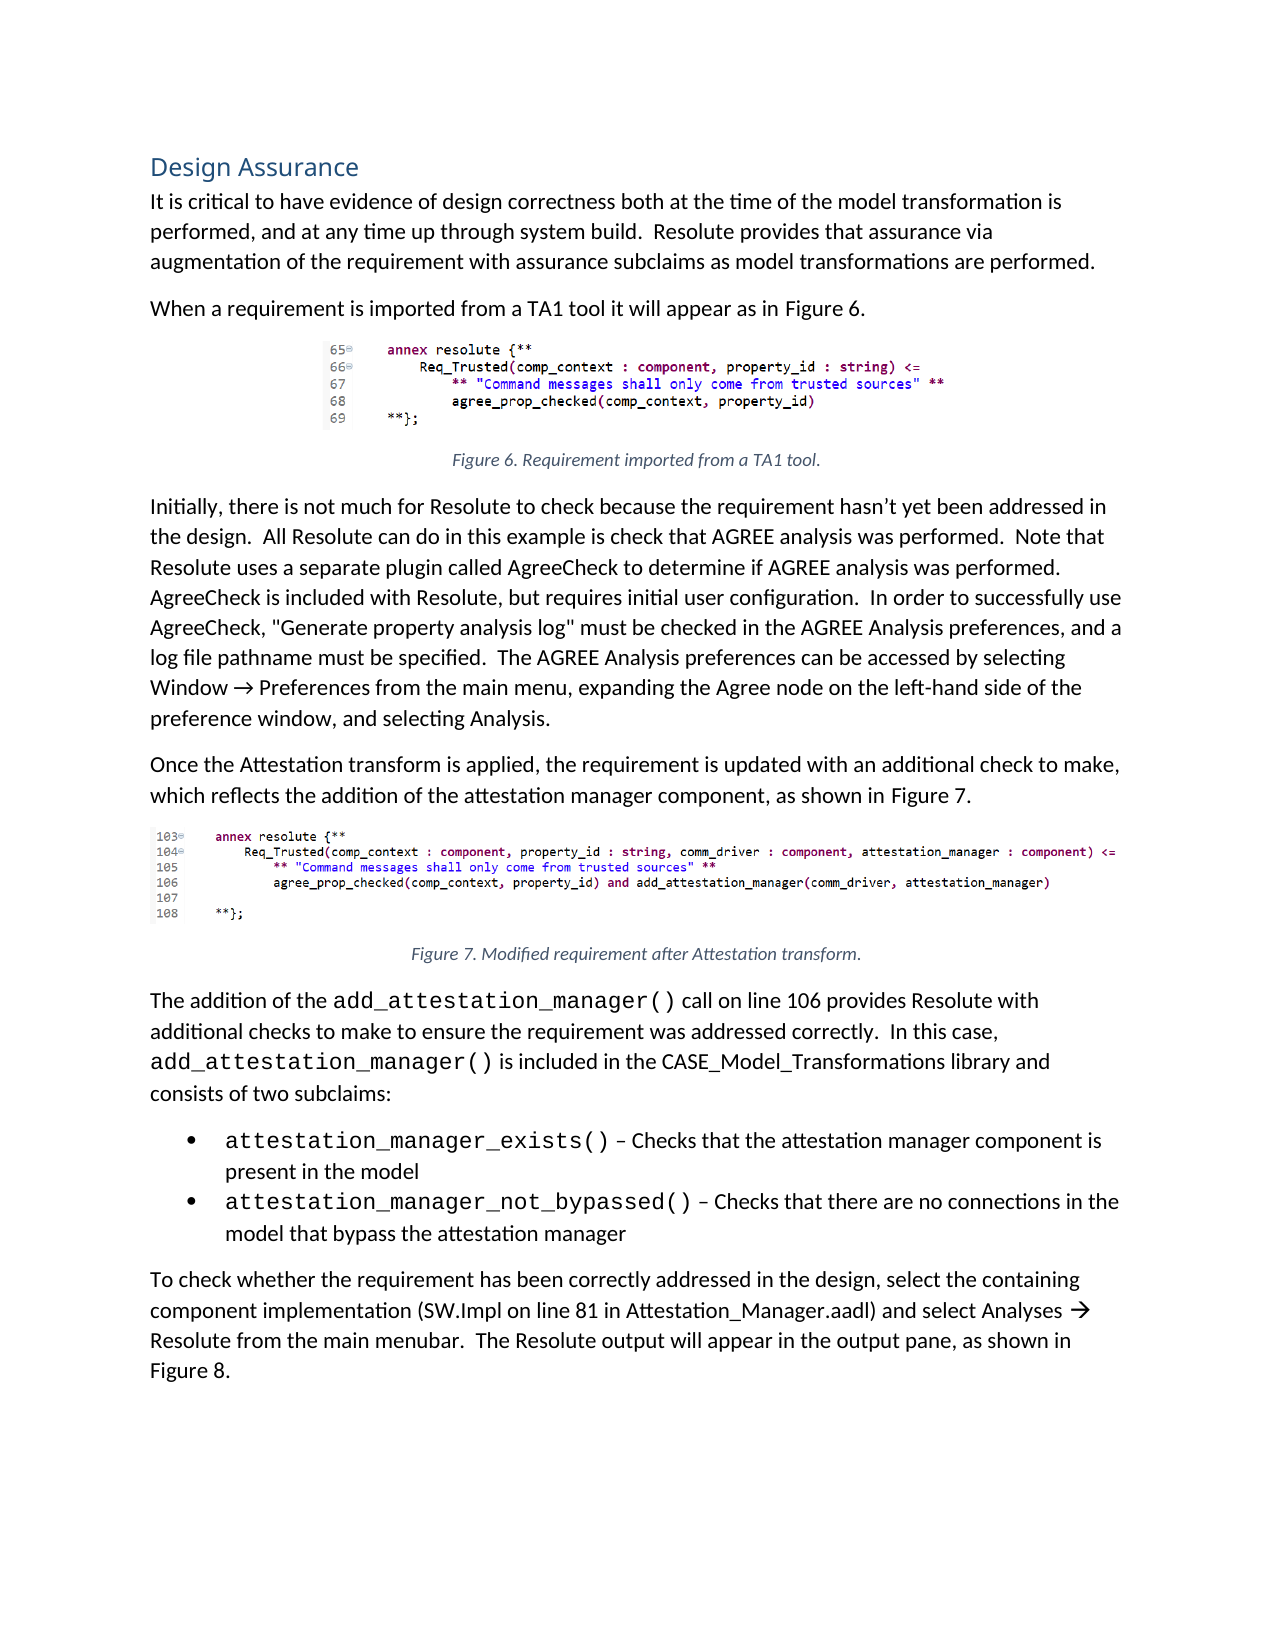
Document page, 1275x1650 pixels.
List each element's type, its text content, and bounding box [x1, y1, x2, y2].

text Figure 6. Requirement imported from a TA1 tool. [150, 448, 1125, 471]
text Initially, there is not much for Resolute to check because the requirement hasn’t yet been addressed in the design. All Resolute can do in this example is check that AGREE analysis was performed. Note that Resolute uses a separate plugin called AgreeCheck to determine if AGREE analysis was performed. AgreeCheck is included with Resolute, but requires initial user configuration. In order to successfully use AgreeCheck, "Generate property analysis log" must be checked in the AGREE Analysis preferences, and a log file pathname must be specified. The AGREE Analysis preferences can be accessed by selecting Window → Preferences from the main menu, expanding the Agree node on the left-hand side of the preference window, and selecting Analysis. [150, 492, 1125, 732]
text It is critical to have evidence of design correctness both at the time of the model transformation is performed, and at any time up through system build. Resolute provides that assurance via augmentation of the requirement with assurance subclaims as model transformations are performed. [150, 187, 1125, 275]
list attestation_manager_not_bypassed() – Checks that there are no connections in the model that bypass the attestation manager [187, 1187, 1125, 1247]
text To check whether the requirement has been correctly addressed in the design, select the containing component implementation (SW.Impl on line 81 in Attestation_Manager.aadl) and select Analyses Resolute from the main menubar. The Resolute output will appear in the output pane, as shown in Figure 8. [150, 1266, 1125, 1384]
text When a requirement is imported from a TA1 tool it will appear as in Figure 6. [150, 294, 1125, 322]
picture [150, 827, 1125, 924]
subtitle Design Assurance [150, 150, 1125, 184]
picture [322, 341, 953, 430]
text The addition of the add_attestation_manager() call on line 106 provides Resolute with additional checks to make to ensure the requirement was addressed correctly. In this case, add_attestation_manager() is included in the CASE_Model_Transformations library and consists of two subclaims: [150, 986, 1125, 1107]
list attestation_manager_exists() – Checks that the attestation manager component is present in the model [187, 1126, 1125, 1185]
text Once the Attestation transform is applied, the requirement is updated with an additional check to make, which reflects the addition of the attestation manager component, as shown in Figure 7. [150, 751, 1125, 809]
text Figure 7. Modified requirement after Attestation transform. [150, 942, 1125, 965]
